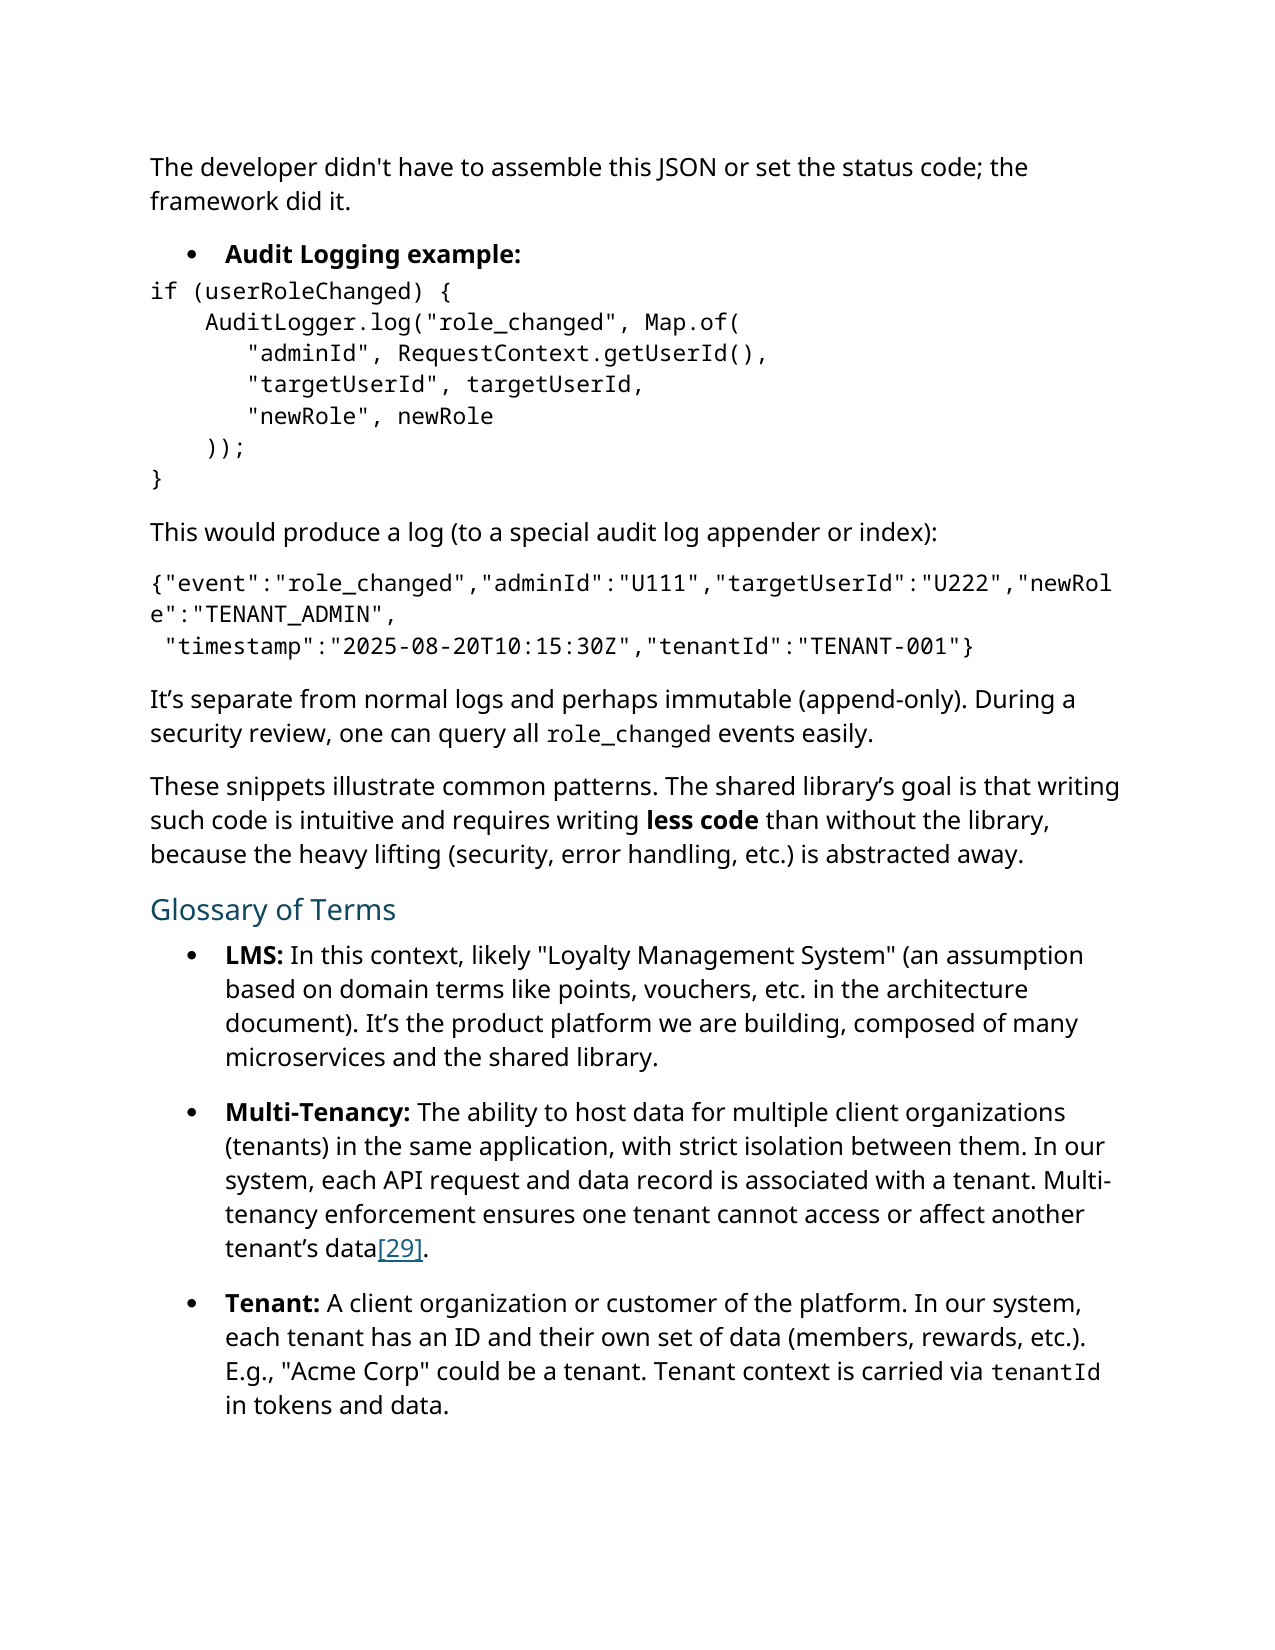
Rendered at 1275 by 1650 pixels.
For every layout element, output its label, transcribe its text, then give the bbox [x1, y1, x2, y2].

list Multi-Tenancy: The ability to host data for multiple client organizations (tenants) in the same application, with strict isolation between them. In our system, each API request and data record is associated with a tenant. Multi-tenancy enforcement ensures one tenant cannot access or affect another tenant’s data[29]. [187, 1094, 1125, 1265]
list Audit Logging example: [187, 237, 1125, 271]
text if (userRoleChanged) { AuditLogger.log("role_changed", Map.of( "adminId", RequestContext.getUserId(), "targetUserId", targetUserId, "newRole", newRole )); } [150, 275, 1125, 493]
subtitle Glossary of Terms [150, 889, 1125, 929]
text {"event":"role_changed","adminId":"U111","targetUserId":"U222","newRole":"TENANT_ADMIN", "timestamp":"2025-08-20T10:15:30Z","tenantId":"TENANT-001"} [150, 567, 1125, 661]
text This would produce a log (to a special audit log appender or index): [150, 514, 1125, 548]
text These snippets illustrate common patterns. The shared library’s goal is that writing such code is intuitive and requires writing less code than without the library, because the heavy lifting (security, error handling, etc.) is abstracted away. [150, 768, 1125, 871]
list LMS: In this context, likely "Loyalty Management System" (an assumption based on domain terms like points, vouchers, etc. in the architecture document). It’s the product platform we are building, composed of many microservices and the shared library. [187, 937, 1125, 1074]
text The developer didn't have to assemble this JSON or set the status code; the framework did it. [150, 150, 1125, 218]
text It’s separate from normal logs and perhaps immutable (append-only). During a security review, one can query all role_changed events easily. [150, 682, 1125, 750]
list Tenant: A client organization or customer of the platform. In our system, each tenant has an ID and their own set of data (members, rewards, etc.). E.g., "Acme Corp" could be a tenant. Tenant context is carried via tenantId in tokens and data. [187, 1286, 1125, 1422]
